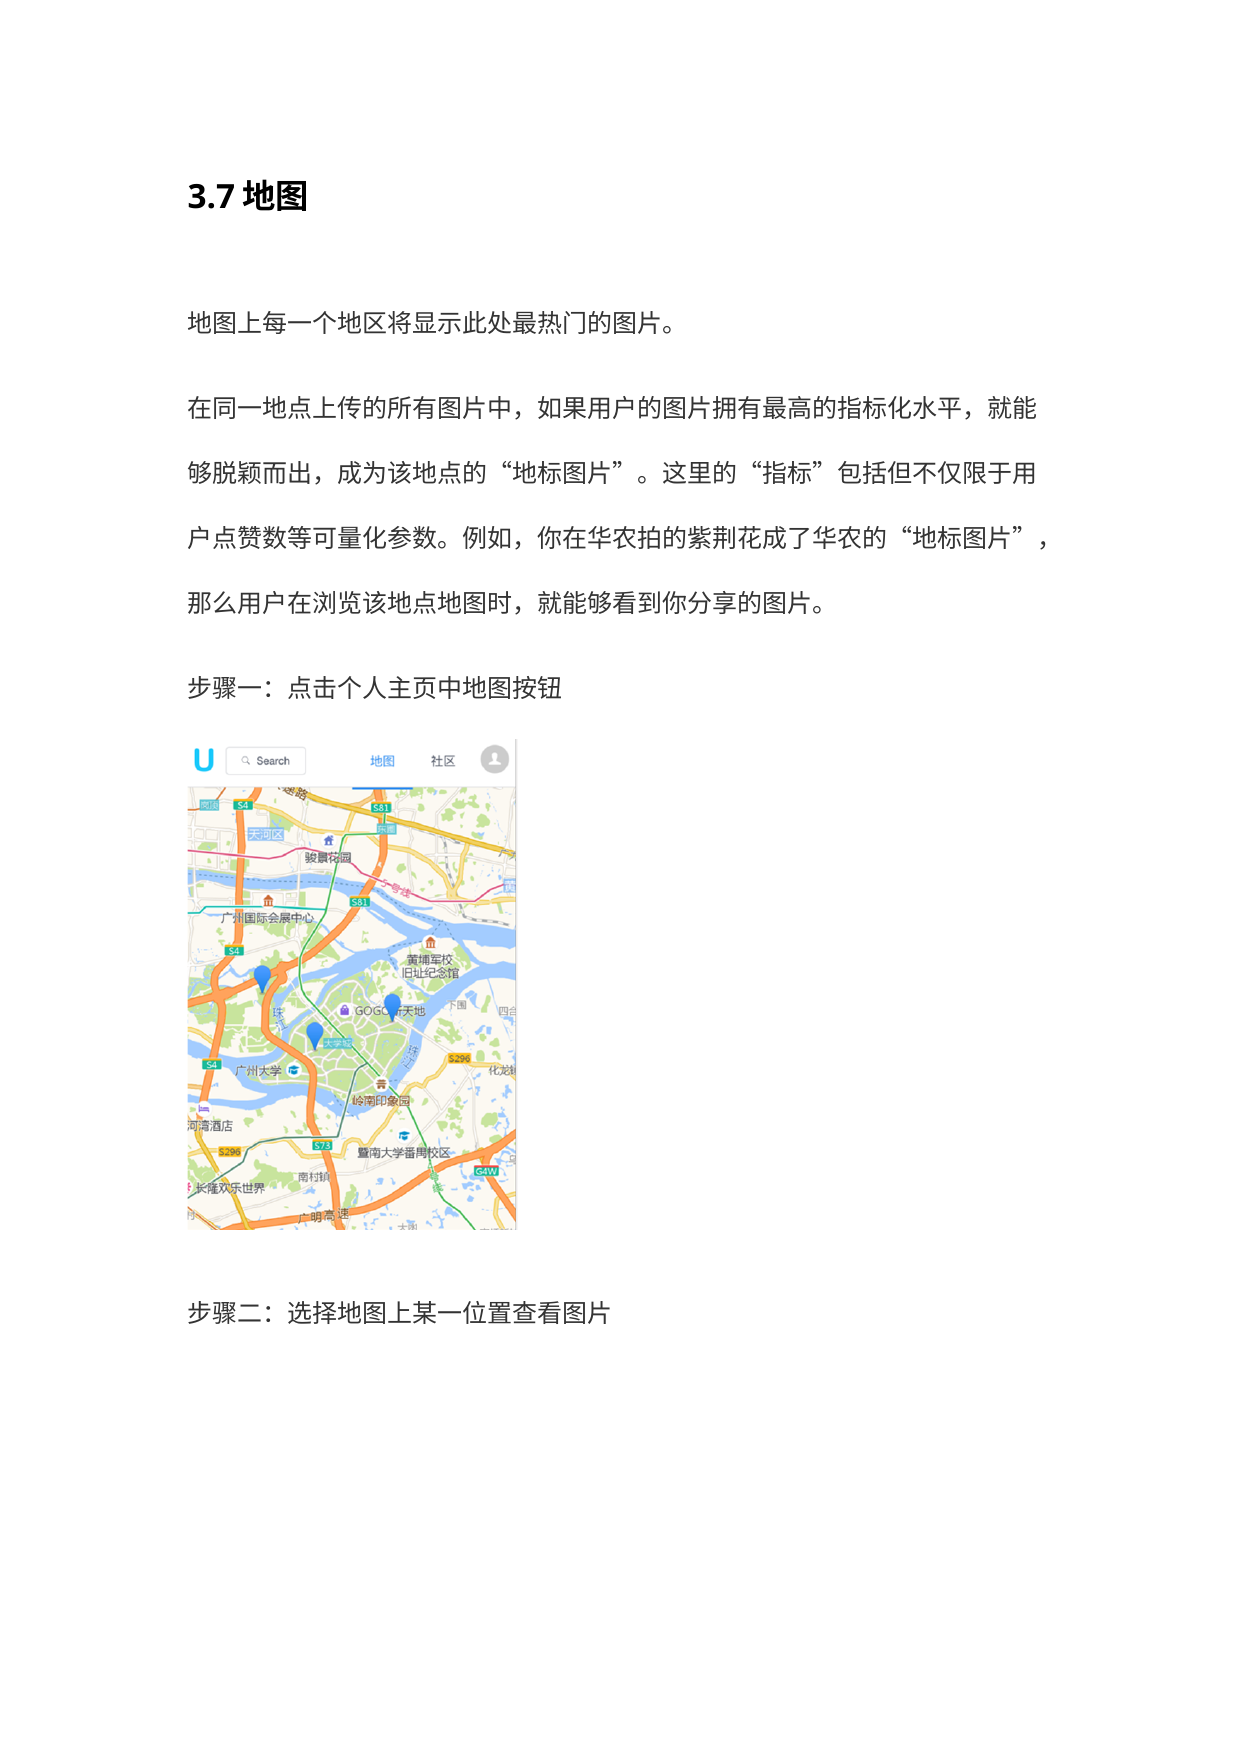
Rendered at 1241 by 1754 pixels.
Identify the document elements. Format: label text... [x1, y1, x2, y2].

picture [187, 739, 518, 1230]
text 在同一地点上传的所有图片中，如果用户的图片拥有最高的指标化水平，就能够脱颖而出，成为该地点的“地标图片”。这里的“指标”包括但不仅限于用户点赞数等可量化参数。例如，你在华农拍的紫荆花成了华农的“地标图片”，那么用户在浏览该地点地图时，就能够看到你分享的图片。 [187, 374, 1053, 634]
text 地图上每一个地区将显示此处最热门的图片。 [187, 289, 1053, 354]
text 步骤一：点击个人主页中地图按钮 [187, 654, 1053, 719]
subtitle 3.7地图 [187, 162, 1053, 227]
text 步骤二：选择地图上某一位置查看图片 [187, 1279, 1053, 1344]
